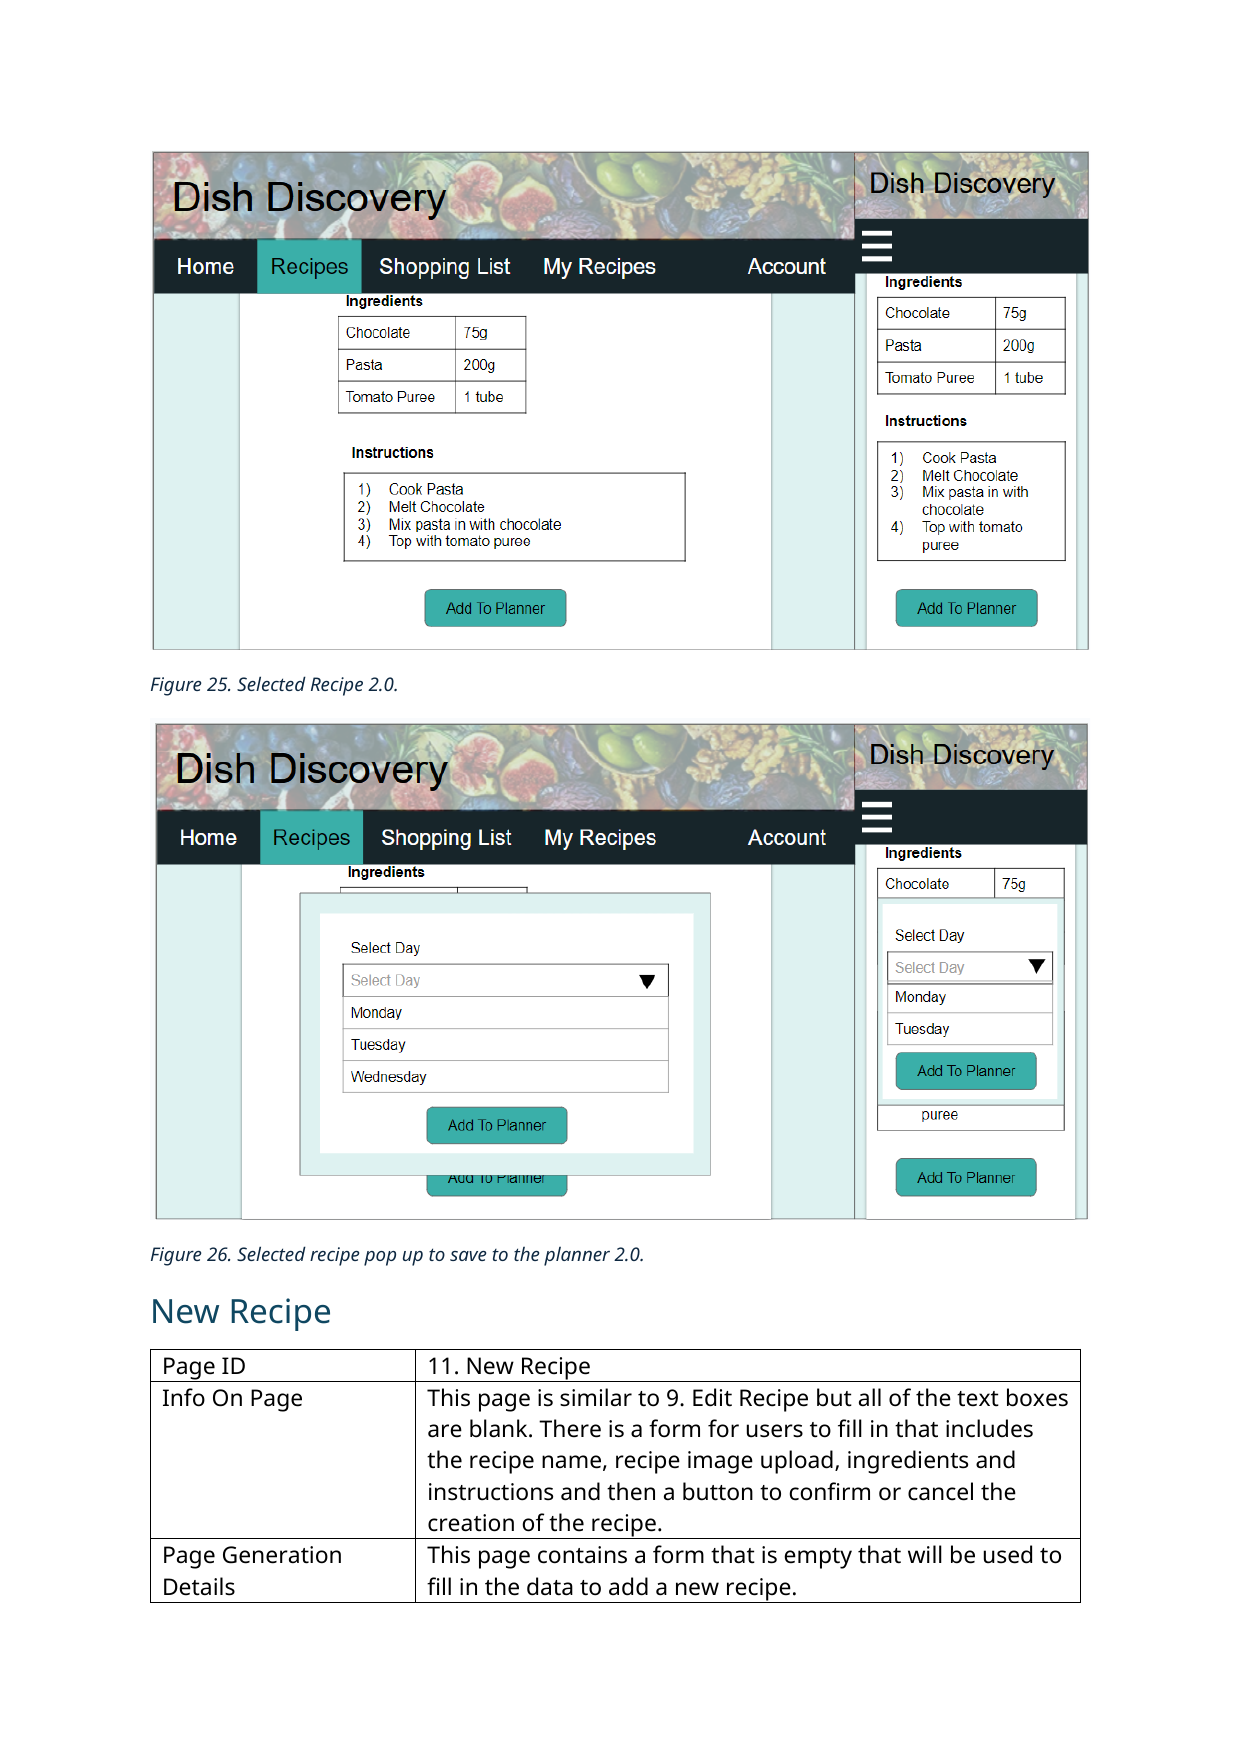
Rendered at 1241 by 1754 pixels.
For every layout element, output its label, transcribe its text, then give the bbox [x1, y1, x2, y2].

text Figure 26. Selected recipe pop up to save to the planner 2.0. [150, 1242, 1090, 1267]
subtitle New Recipe [150, 1288, 1090, 1333]
picture [150, 718, 1091, 1220]
table_cell Info On Page [151, 1382, 415, 1538]
table_cell This page contains a form that is empty that will be used to fill in the data to add a new recipe. [416, 1539, 1080, 1602]
picture [150, 150, 1091, 650]
table_cell This page is similar to 9. Edit Recipe but all of the text boxes are blank. There is a form for users to fill in that includes the recipe name, recipe image upload, ingredients and instructions and then a button to confirm or cancel the creation of the recipe. [416, 1382, 1080, 1538]
text Figure 25. Selected Recipe 2.0. [150, 672, 1090, 697]
table_cell Page Generation Details [151, 1539, 415, 1602]
table_header Page ID [151, 1350, 415, 1381]
table_header 11. New Recipe [416, 1350, 1080, 1381]
